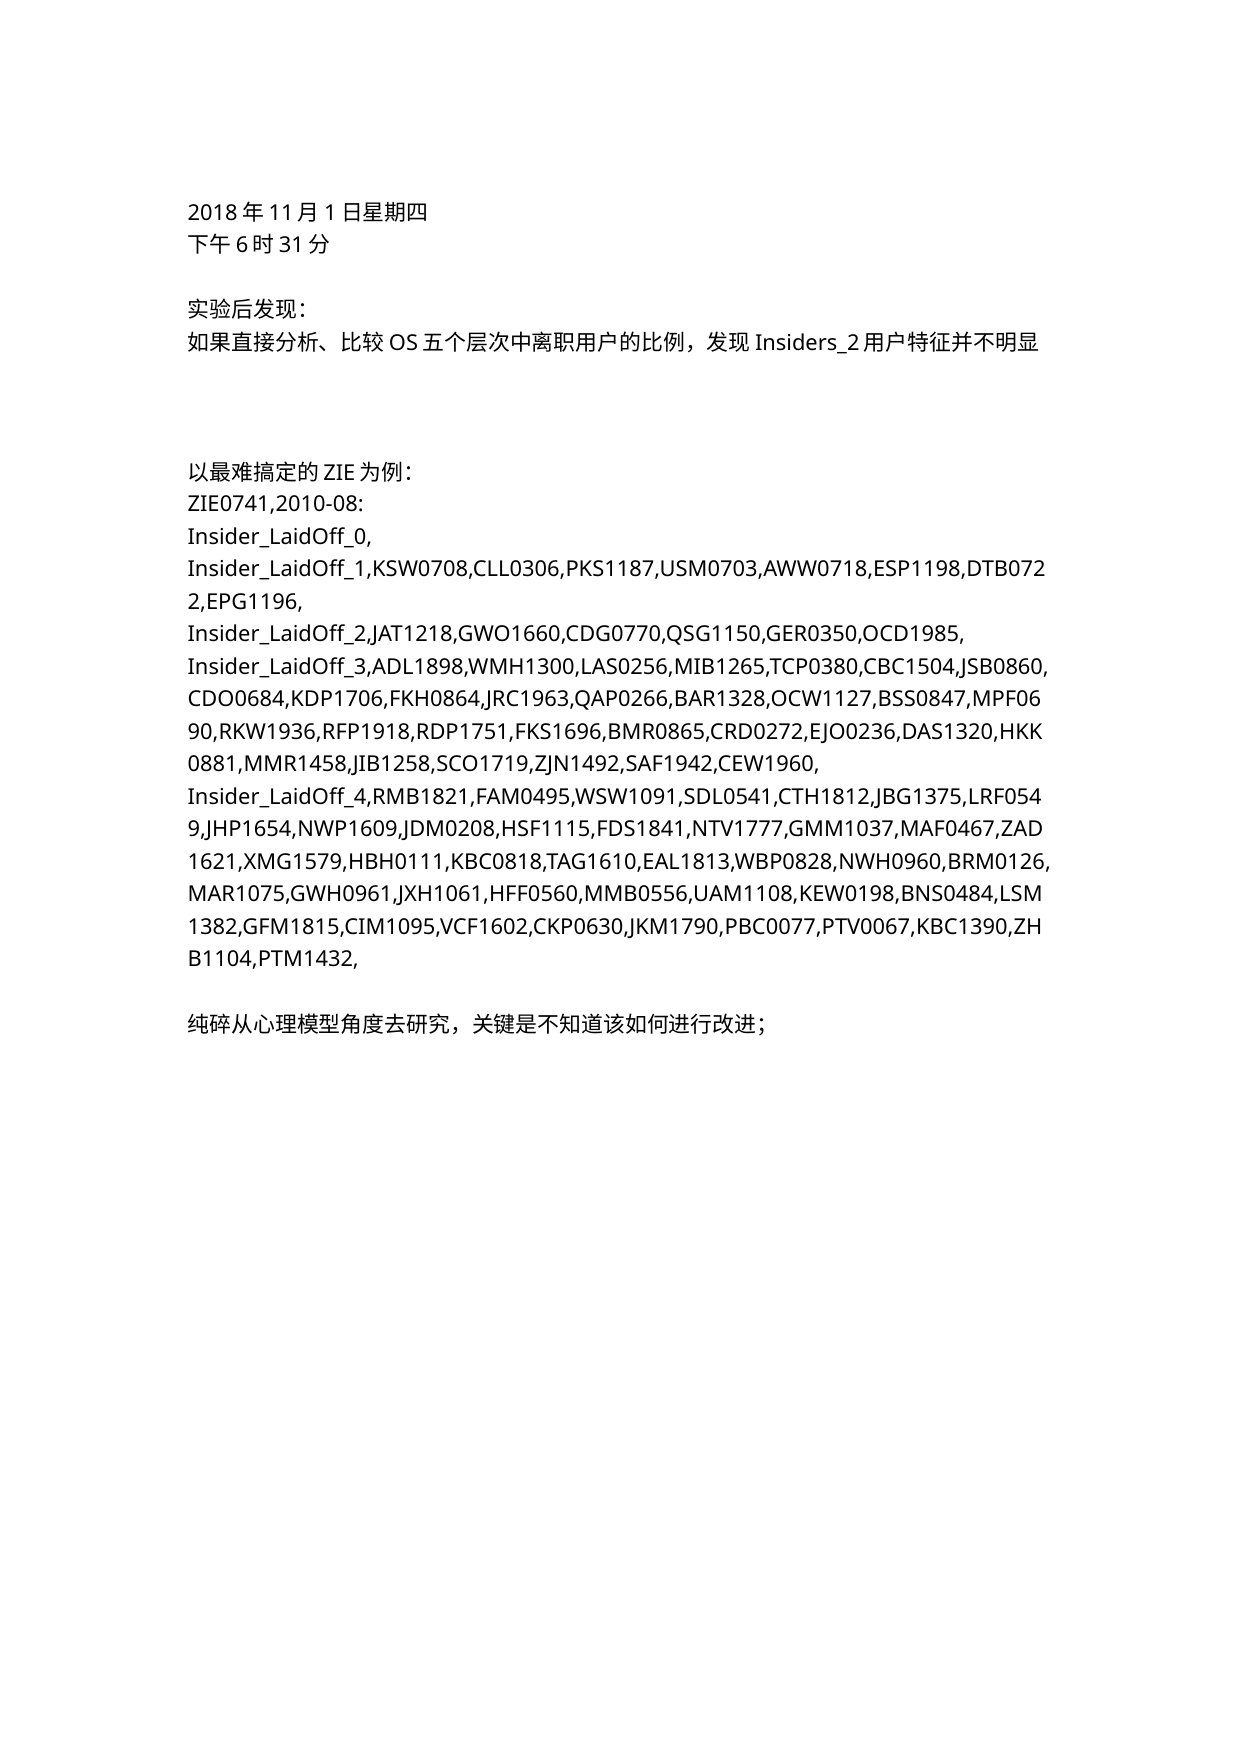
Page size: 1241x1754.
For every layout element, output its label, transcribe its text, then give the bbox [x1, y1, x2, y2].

list Insider_LaidOff_3,ADL1898,WMH1300,LAS0256,MIB1265,TCP0380,CBC1504,JSB0860,CDO0684,KDP1706,FKH0864,JRC1963,QAP0266,BAR1328,OCW1127,BSS0847,MPF0690,RKW1936,RFP1918,RDP1751,FKS1696,BMR0865,CRD0272,EJO0236,DAS1320,HKK0881,MMR1458,JIB1258,SCO1719,ZJN1492,SAF1942,CEW1960, [187, 649, 1053, 779]
list Insider_LaidOff_2,JAT1218,GWO1660,CDG0770,QSG1150,GER0350,OCD1985, [187, 617, 1053, 649]
list Insider_LaidOff_1,KSW0708,CLL0306,PKS1187,USM0703,AWW0718,ESP1198,DTB0722,EPG1196, [187, 552, 1053, 617]
list 以最难搞定的ZIE为例： [187, 454, 1053, 487]
list Insider_LaidOff_0, [187, 519, 1053, 552]
list ZIE0741,2010-08: [187, 487, 1053, 519]
list 实验后发现： [187, 292, 1053, 324]
list Insider_LaidOff_4,RMB1821,FAM0495,WSW1091,SDL0541,CTH1812,JBG1375,LRF0549,JHP1654,NWP1609,JDM0208,HSF1115,FDS1841,NTV1777,GMM1037,MAF0467,ZAD1621,XMG1579,HBH0111,KBC0818,TAG1610,EAL1813,WBP0828,NWH0960,BRM0126,MAR1075,GWH0961,JXH1061,HFF0560,MMB0556,UAM1108,KEW0198,BNS0484,LSM1382,GFM1815,CIM1095,VCF1602,CKP0630,JKM1790,PBC0077,PTV0067,KBC1390,ZHB1104,PTM1432, [187, 779, 1053, 974]
list 如果直接分析、比较OS五个层次中离职用户的比例，发现Insiders_2用户特征并不明显 [187, 324, 1053, 357]
list 2018年11月1日星期四 [187, 194, 1053, 227]
list 下午6时31分 [187, 227, 1053, 259]
list 纯碎从心理模型角度去研究，关键是不知道该如何进行改进； [187, 1007, 1053, 1039]
